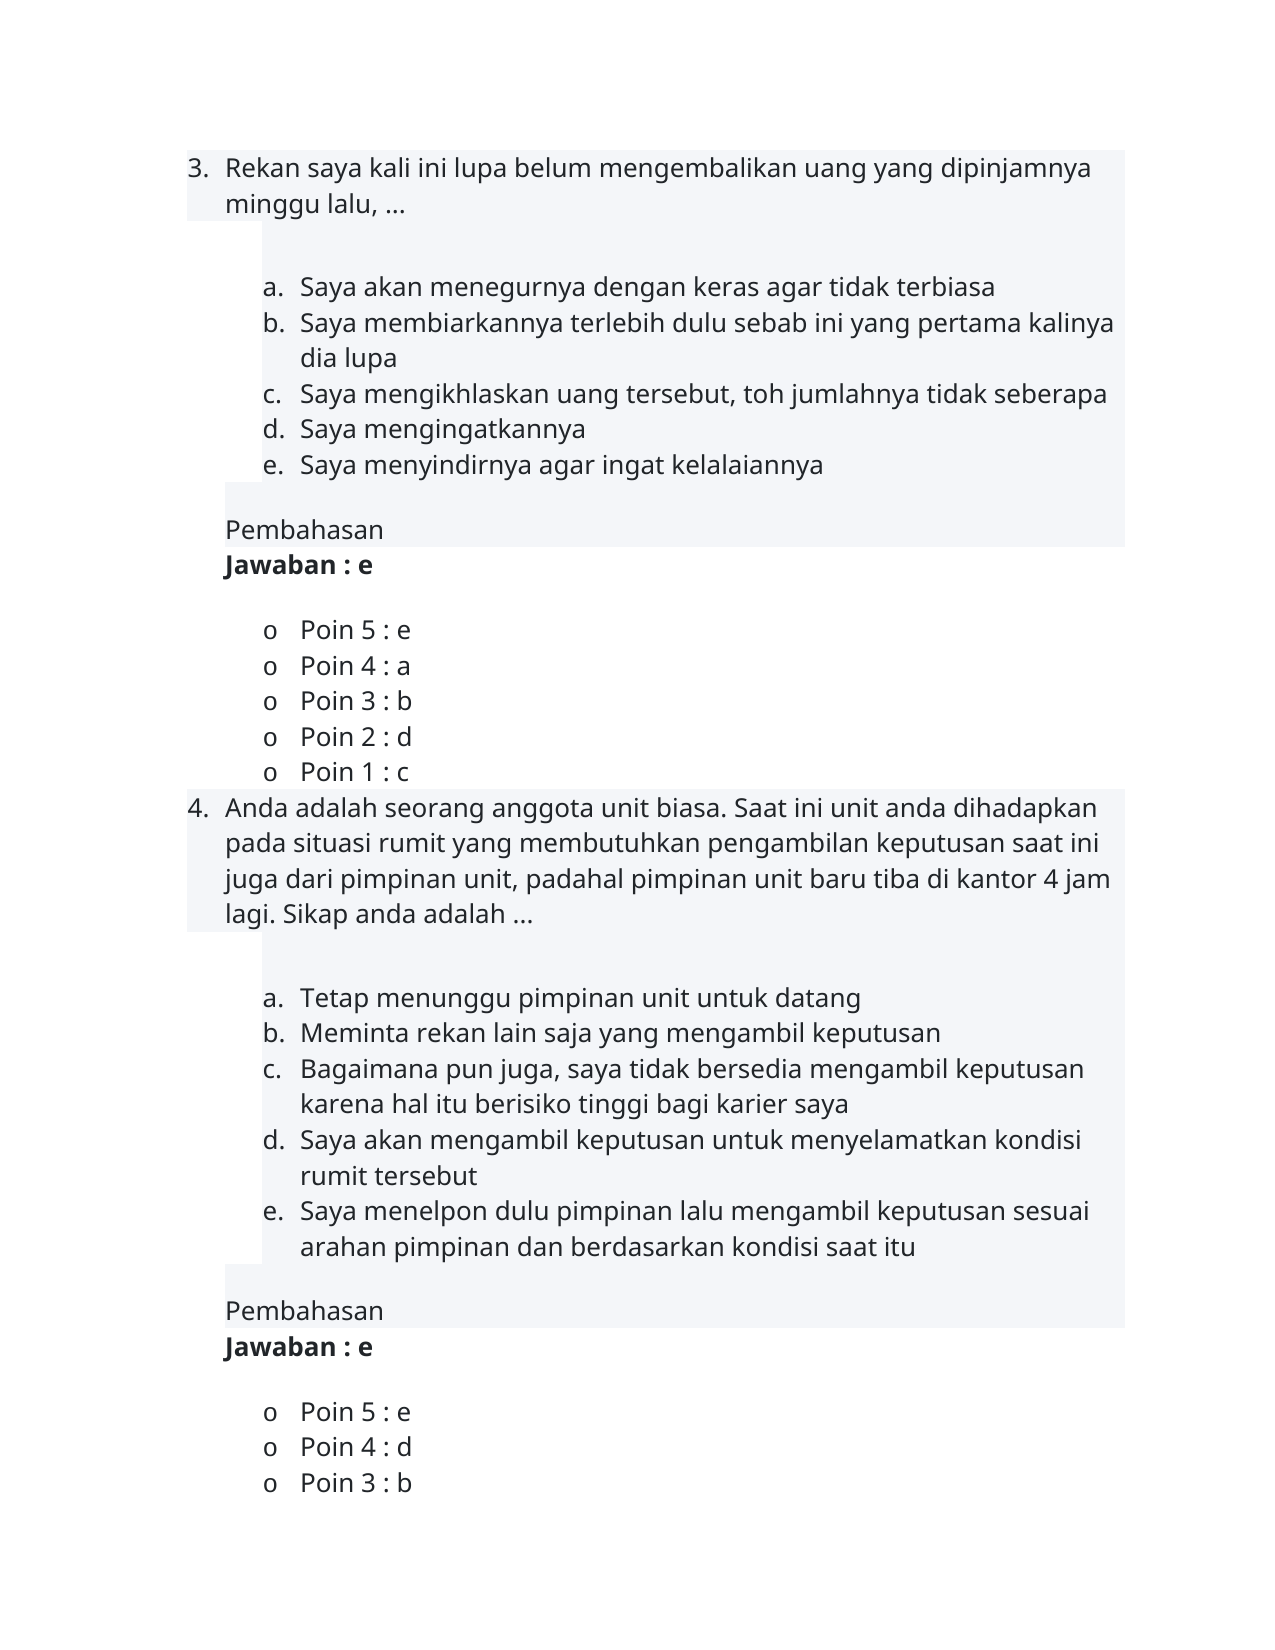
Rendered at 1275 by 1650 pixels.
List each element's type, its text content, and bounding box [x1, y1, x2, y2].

list Anda adalah seorang anggota unit biasa. Saat ini unit anda dihadapkan pada situasi rumit yang membutuhkan pengambilan keputusan saat ini juga dari pimpinan unit, padahal pimpinan unit baru tiba di kantor 4 jam lagi. Sikap anda adalah ... [187, 789, 1125, 932]
list Meminta rekan lain saja yang mengambil keputusan [262, 1015, 1125, 1051]
list Poin 4 : d [262, 1429, 1125, 1464]
list Saya menelpon dulu pimpinan lalu mengambil keputusan sesuai arahan pimpinan dan berdasarkan kondisi saat itu [262, 1193, 1125, 1264]
list Saya menyindirnya agar ingat kelalaiannya [262, 447, 1125, 482]
list Bagaimana pun juga, saya tidak bersedia mengambil keputusan karena hal itu berisiko tinggi bagi karier saya [262, 1051, 1125, 1122]
list Rekan saya kali ini lupa belum mengembalikan uang yang dipinjamnya minggu lalu, ... [187, 150, 1125, 221]
text Pembahasan [225, 511, 1125, 547]
list Saya mengingatkannya [262, 411, 1125, 447]
list Saya akan mengambil keputusan untuk menyelamatkan kondisi rumit tersebut [262, 1122, 1125, 1193]
list Poin 2 : d [262, 718, 1125, 754]
text Pembahasan [225, 1293, 1125, 1328]
list Poin 5 : e [262, 1393, 1125, 1429]
list Poin 3 : b [262, 683, 1125, 718]
list Poin 3 : b [262, 1464, 1125, 1500]
list Saya mengikhlaskan uang tersebut, toh jumlahnya tidak seberapa [262, 376, 1125, 411]
list Saya membiarkannya terlebih dulu sebab ini yang pertama kalinya dia lupa [262, 304, 1125, 376]
text Jawaban : e [225, 547, 1125, 582]
text Jawaban : e [225, 1328, 1125, 1364]
list Saya akan menegurnya dengan keras agar tidak terbiasa [262, 269, 1125, 304]
list Poin 1 : c [262, 754, 1125, 789]
list Poin 4 : a [262, 647, 1125, 683]
list Poin 5 : e [262, 611, 1125, 647]
list Tetap menunggu pimpinan unit untuk datang [262, 979, 1125, 1015]
